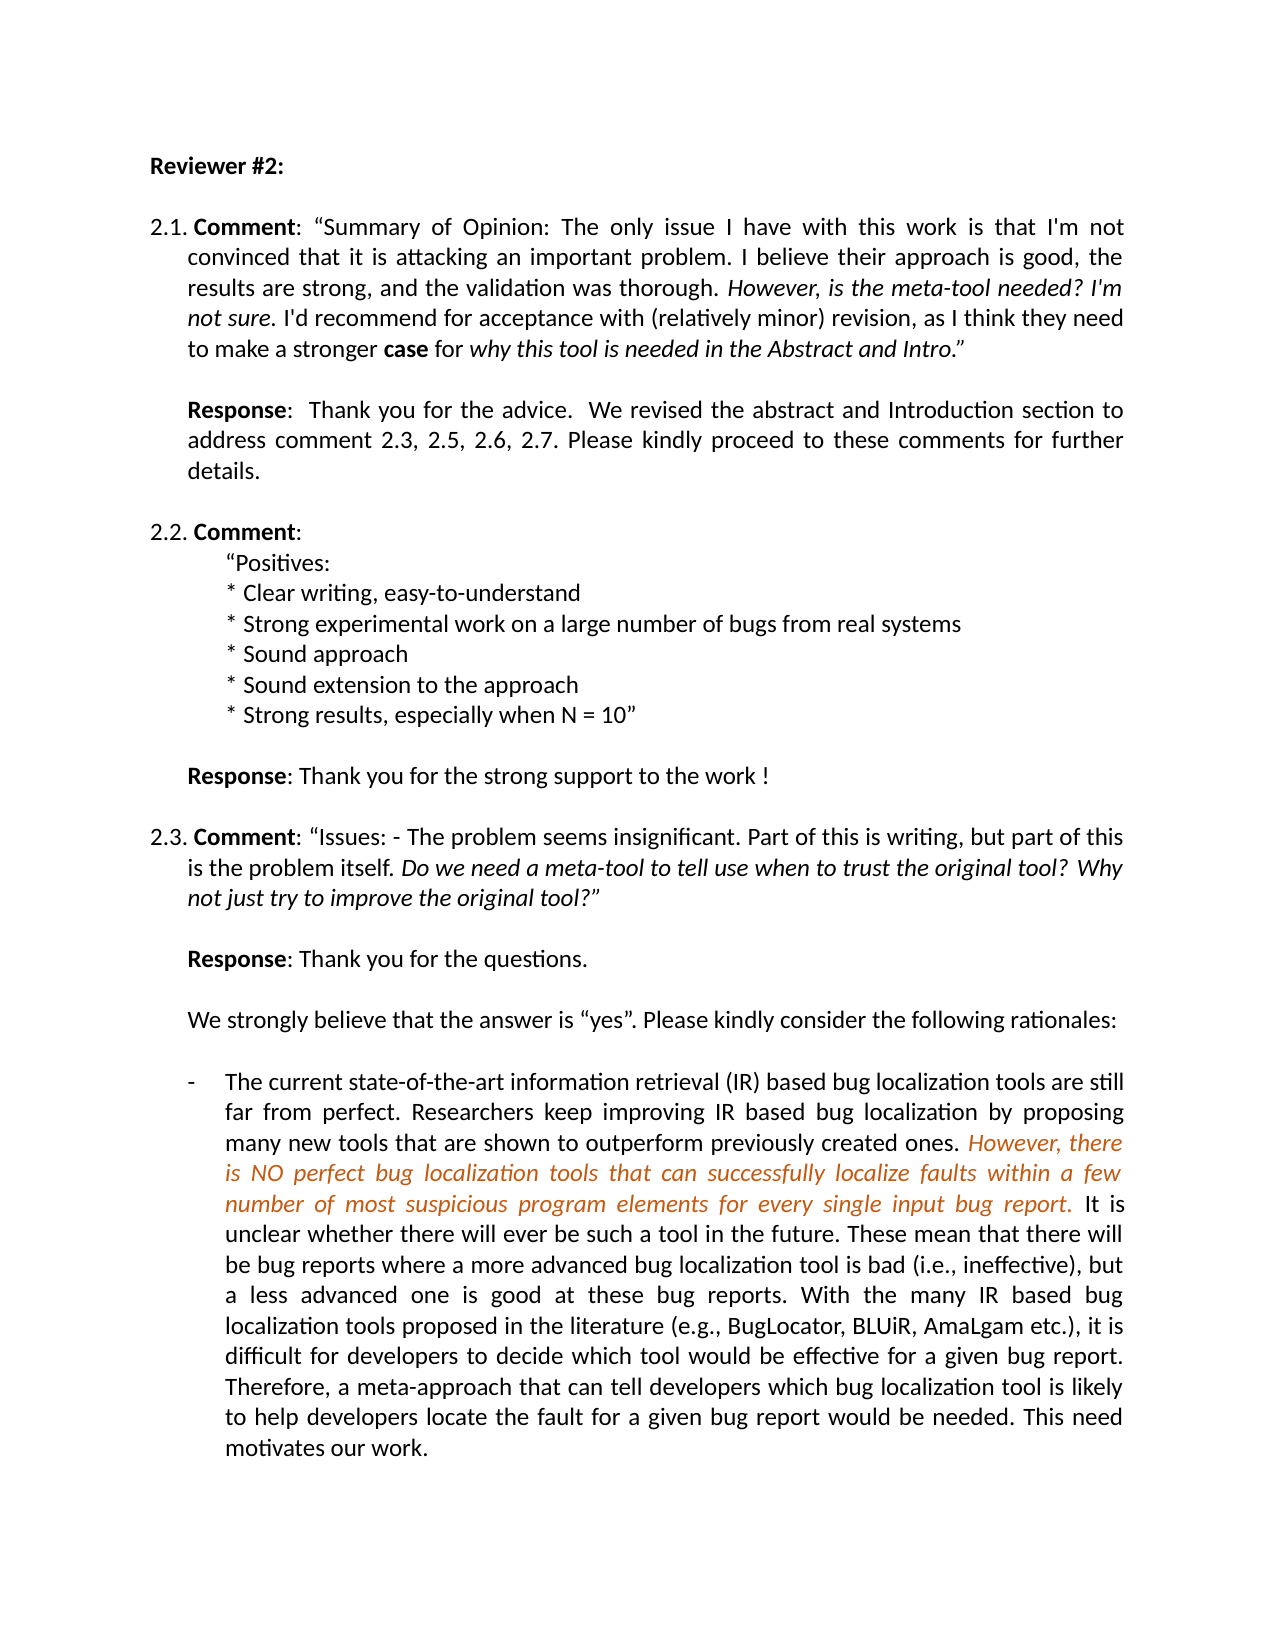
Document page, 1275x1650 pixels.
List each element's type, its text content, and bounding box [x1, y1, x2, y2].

text We strongly believe that the answer is “yes”. Please kindly consider the following rationales: [187, 1004, 1125, 1035]
text * Strong results, especially when N = 10” [225, 699, 1125, 730]
text Response: Thank you for the questions. [187, 943, 1125, 974]
text “Positives: [225, 547, 1125, 577]
text Response: Thank you for the strong support to the work ! [150, 760, 1125, 791]
text * Sound approach [225, 638, 1125, 669]
list Comment: “Issues: - The problem seems insignificant. Part of this is writing, but part of this is the problem itself. Do we need a meta-tool to tell use when to trust the original tool? Why not just try to improve the original tool?” [150, 821, 1125, 913]
list Reviewer #2: [150, 150, 1125, 181]
list Response: Thank you for the advice. We revised the abstract and Introduction section to address comment 2.3, 2.5, 2.6, 2.7. Please kindly proceed to these comments for further details. [187, 394, 1125, 486]
list Comment: “Summary of Opinion: The only issue I have with this work is that I'm not convinced that it is attacking an important problem. I believe their approach is good, the results are strong, and the validation was thorough. However, is the meta-tool needed? I'm not sure. I'd recommend for acceptance with (relatively minor) revision, as I think they need to make a stronger case for why this tool is needed in the Abstract and Intro.” [150, 211, 1125, 364]
list Comment: [150, 516, 1125, 547]
text * Sound extension to the approach [225, 669, 1125, 699]
text * Strong experimental work on a large number of bugs from real systems [225, 608, 1125, 638]
text * Clear writing, easy-to-understand [225, 577, 1125, 608]
list The current state-of-the-art information retrieval (IR) based bug localization tools are still far from perfect. Researchers keep improving IR based bug localization by proposing many new tools that are shown to outperform previously created ones. However, there is NO perfect bug localization tools that can successfully localize faults within a few number of most suspicious program elements for every single input bug report. It is unclear whether there will ever be such a tool in the future. These mean that there will be bug reports where a more advanced bug localization tool is bad (i.e., ineffective), but a less advanced one is good at these bug reports. With the many IR based bug localization tools proposed in the literature (e.g., BugLocator, BLUiR, AmaLgam etc.), it is difficult for developers to decide which tool would be effective for a given bug report. Therefore, a meta-approach that can tell developers which bug localization tool is likely to help developers locate the fault for a given bug report would be needed. This need motivates our work. [187, 1066, 1125, 1462]
